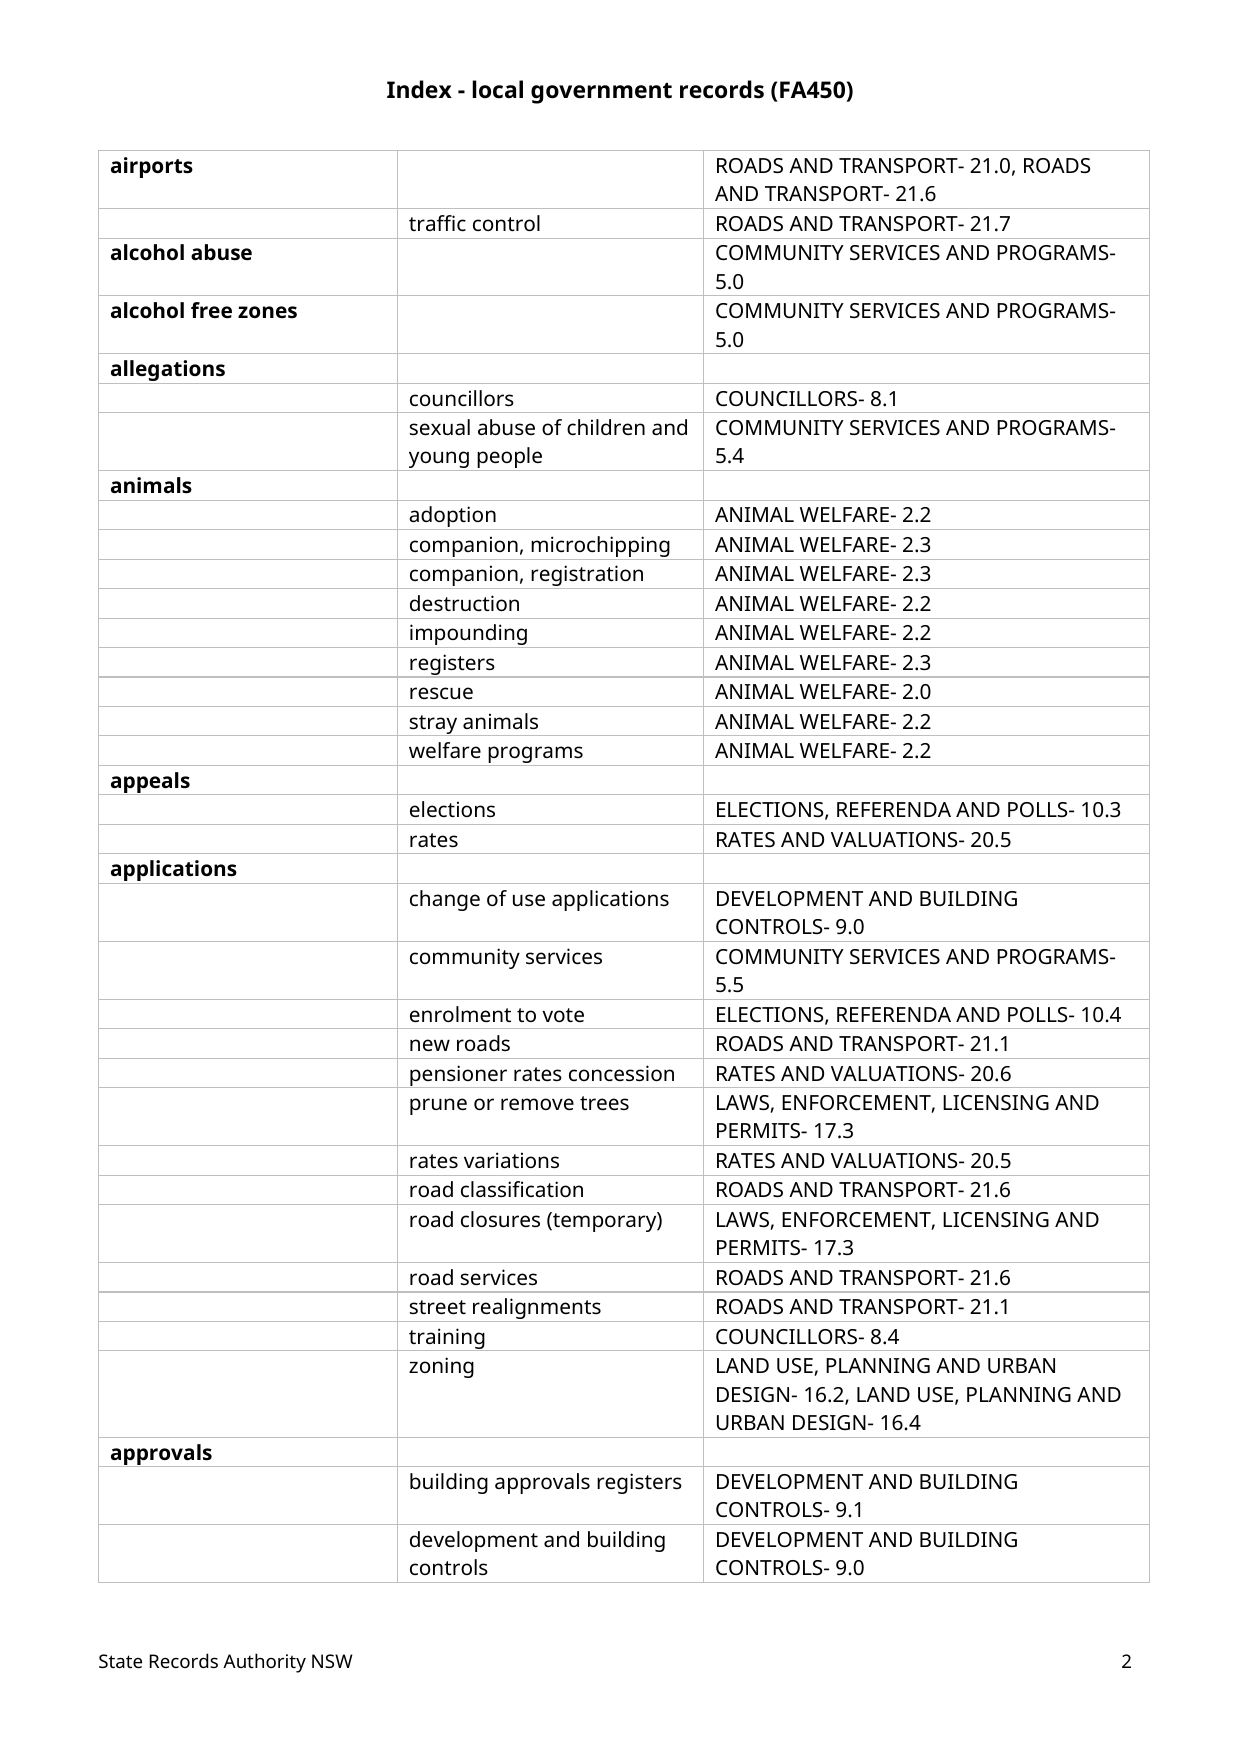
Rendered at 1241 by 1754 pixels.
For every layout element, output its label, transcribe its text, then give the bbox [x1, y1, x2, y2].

table_cell road services [398, 1263, 703, 1291]
table_cell RATES AND VALUATIONS- 20.5 [704, 825, 1149, 853]
table_cell companion, microchipping [398, 530, 703, 558]
table_cell [99, 1467, 397, 1524]
table_cell allegations [99, 354, 397, 383]
table_cell stray animals [398, 707, 703, 735]
table_cell destruction [398, 589, 703, 617]
table_cell ANIMAL WELFARE- 2.0 [704, 678, 1149, 706]
table_cell alcohol abuse [99, 239, 397, 295]
table_cell community services [398, 942, 703, 999]
table_cell airports [99, 151, 397, 208]
table_cell sexual abuse of children and young people [398, 413, 703, 470]
table_cell [99, 560, 397, 588]
table_cell [99, 678, 397, 706]
table_cell road classification [398, 1176, 703, 1204]
table_cell pensioner rates concession [398, 1059, 703, 1087]
table_cell LAND USE, PLANNING AND URBAN DESIGN- 16.2, LAND USE, PLANNING AND URBAN DESIGN- 16.4 [704, 1351, 1149, 1437]
table_cell [99, 825, 397, 853]
table_cell [398, 239, 703, 295]
table_cell [398, 151, 703, 208]
table_cell DEVELOPMENT AND BUILDING CONTROLS- 9.1 [704, 1467, 1149, 1524]
table_cell companion, registration [398, 560, 703, 588]
table_cell road closures (temporary) [398, 1205, 703, 1262]
table_cell ELECTIONS, REFERENDA AND POLLS- 10.3 [704, 795, 1149, 824]
table_cell traffic control [398, 209, 703, 237]
table_cell [99, 530, 397, 558]
table_cell [398, 471, 703, 499]
table_cell COUNCILLORS- 8.4 [704, 1322, 1149, 1350]
table_cell [99, 1263, 397, 1291]
table_cell [398, 1438, 703, 1466]
table_cell ROADS AND TRANSPORT- 21.7 [704, 209, 1149, 237]
table_cell [99, 1293, 397, 1321]
table_cell street realignments [398, 1293, 703, 1321]
table_cell [99, 413, 397, 470]
table_cell [704, 766, 1149, 794]
table_cell [99, 884, 397, 941]
table_cell [99, 1322, 397, 1350]
table_cell COMMUNITY SERVICES AND PROGRAMS- 5.0 [704, 296, 1149, 353]
table_cell [99, 1176, 397, 1204]
table_cell [99, 1088, 397, 1145]
table_cell ANIMAL WELFARE- 2.2 [704, 619, 1149, 647]
table_cell COMMUNITY SERVICES AND PROGRAMS- 5.4 [704, 413, 1149, 470]
table_cell ANIMAL WELFARE- 2.3 [704, 648, 1149, 676]
table_cell [99, 707, 397, 735]
table_cell [99, 1205, 397, 1262]
table_cell [704, 1438, 1149, 1466]
table_cell impounding [398, 619, 703, 647]
table_cell animals [99, 471, 397, 499]
table_cell [99, 1029, 397, 1058]
table_cell ROADS AND TRANSPORT- 21.6 [704, 1263, 1149, 1291]
table_cell [398, 354, 703, 383]
table_cell ANIMAL WELFARE- 2.3 [704, 530, 1149, 558]
table_cell COUNCILLORS- 8.1 [704, 384, 1149, 412]
table_cell [99, 1351, 397, 1437]
table_cell councillors [398, 384, 703, 412]
table_cell [99, 1000, 397, 1028]
table_cell [99, 942, 397, 999]
table_cell ROADS AND TRANSPORT- 21.1 [704, 1293, 1149, 1321]
table_cell ANIMAL WELFARE- 2.2 [704, 589, 1149, 617]
table_cell registers [398, 648, 703, 676]
table_cell welfare programs [398, 736, 703, 765]
table_cell [99, 795, 397, 824]
table_cell new roads [398, 1029, 703, 1058]
table_cell [99, 736, 397, 765]
table_cell [99, 619, 397, 647]
table_cell RATES AND VALUATIONS- 20.6 [704, 1059, 1149, 1087]
table_cell [99, 1059, 397, 1087]
table_cell [99, 648, 397, 676]
table_cell training [398, 1322, 703, 1350]
table_cell approvals [99, 1438, 397, 1466]
table_cell [398, 296, 703, 353]
table_cell [398, 766, 703, 794]
table_cell ROADS AND TRANSPORT- 21.6 [704, 1176, 1149, 1204]
table_cell [99, 589, 397, 617]
table_cell [99, 384, 397, 412]
table_cell [704, 854, 1149, 883]
table_cell [704, 471, 1149, 499]
table_cell development and building controls [398, 1525, 703, 1582]
table_cell change of use applications [398, 884, 703, 941]
table_cell ROADS AND TRANSPORT- 21.1 [704, 1029, 1149, 1058]
table_cell [99, 1146, 397, 1174]
table_cell [99, 1525, 397, 1582]
table_cell alcohol free zones [99, 296, 397, 353]
table_cell RATES AND VALUATIONS- 20.5 [704, 1146, 1149, 1174]
table_cell LAWS, ENFORCEMENT, LICENSING AND PERMITS- 17.3 [704, 1088, 1149, 1145]
table_cell prune or remove trees [398, 1088, 703, 1145]
table_cell ANIMAL WELFARE- 2.2 [704, 736, 1149, 765]
table_cell COMMUNITY SERVICES AND PROGRAMS- 5.5 [704, 942, 1149, 999]
table_cell [704, 354, 1149, 383]
table_cell [99, 209, 397, 237]
table_cell [99, 501, 397, 529]
table_cell building approvals registers [398, 1467, 703, 1524]
table_cell enrolment to vote [398, 1000, 703, 1028]
table_cell ANIMAL WELFARE- 2.2 [704, 501, 1149, 529]
table_cell zoning [398, 1351, 703, 1437]
table_cell rescue [398, 678, 703, 706]
table_cell ELECTIONS, REFERENDA AND POLLS- 10.4 [704, 1000, 1149, 1028]
table_cell applications [99, 854, 397, 883]
table_cell rates [398, 825, 703, 853]
table_cell elections [398, 795, 703, 824]
table_cell COMMUNITY SERVICES AND PROGRAMS- 5.0 [704, 239, 1149, 295]
table_cell DEVELOPMENT AND BUILDING CONTROLS- 9.0 [704, 884, 1149, 941]
table_cell adoption [398, 501, 703, 529]
table_cell rates variations [398, 1146, 703, 1174]
table_cell LAWS, ENFORCEMENT, LICENSING AND PERMITS- 17.3 [704, 1205, 1149, 1262]
table_cell ANIMAL WELFARE- 2.2 [704, 707, 1149, 735]
table_cell DEVELOPMENT AND BUILDING CONTROLS- 9.0 [704, 1525, 1149, 1582]
table_cell [398, 854, 703, 883]
table_cell ROADS AND TRANSPORT- 21.0, ROADS AND TRANSPORT- 21.6 [704, 151, 1149, 208]
table_cell ANIMAL WELFARE- 2.3 [704, 560, 1149, 588]
table_cell appeals [99, 766, 397, 794]
